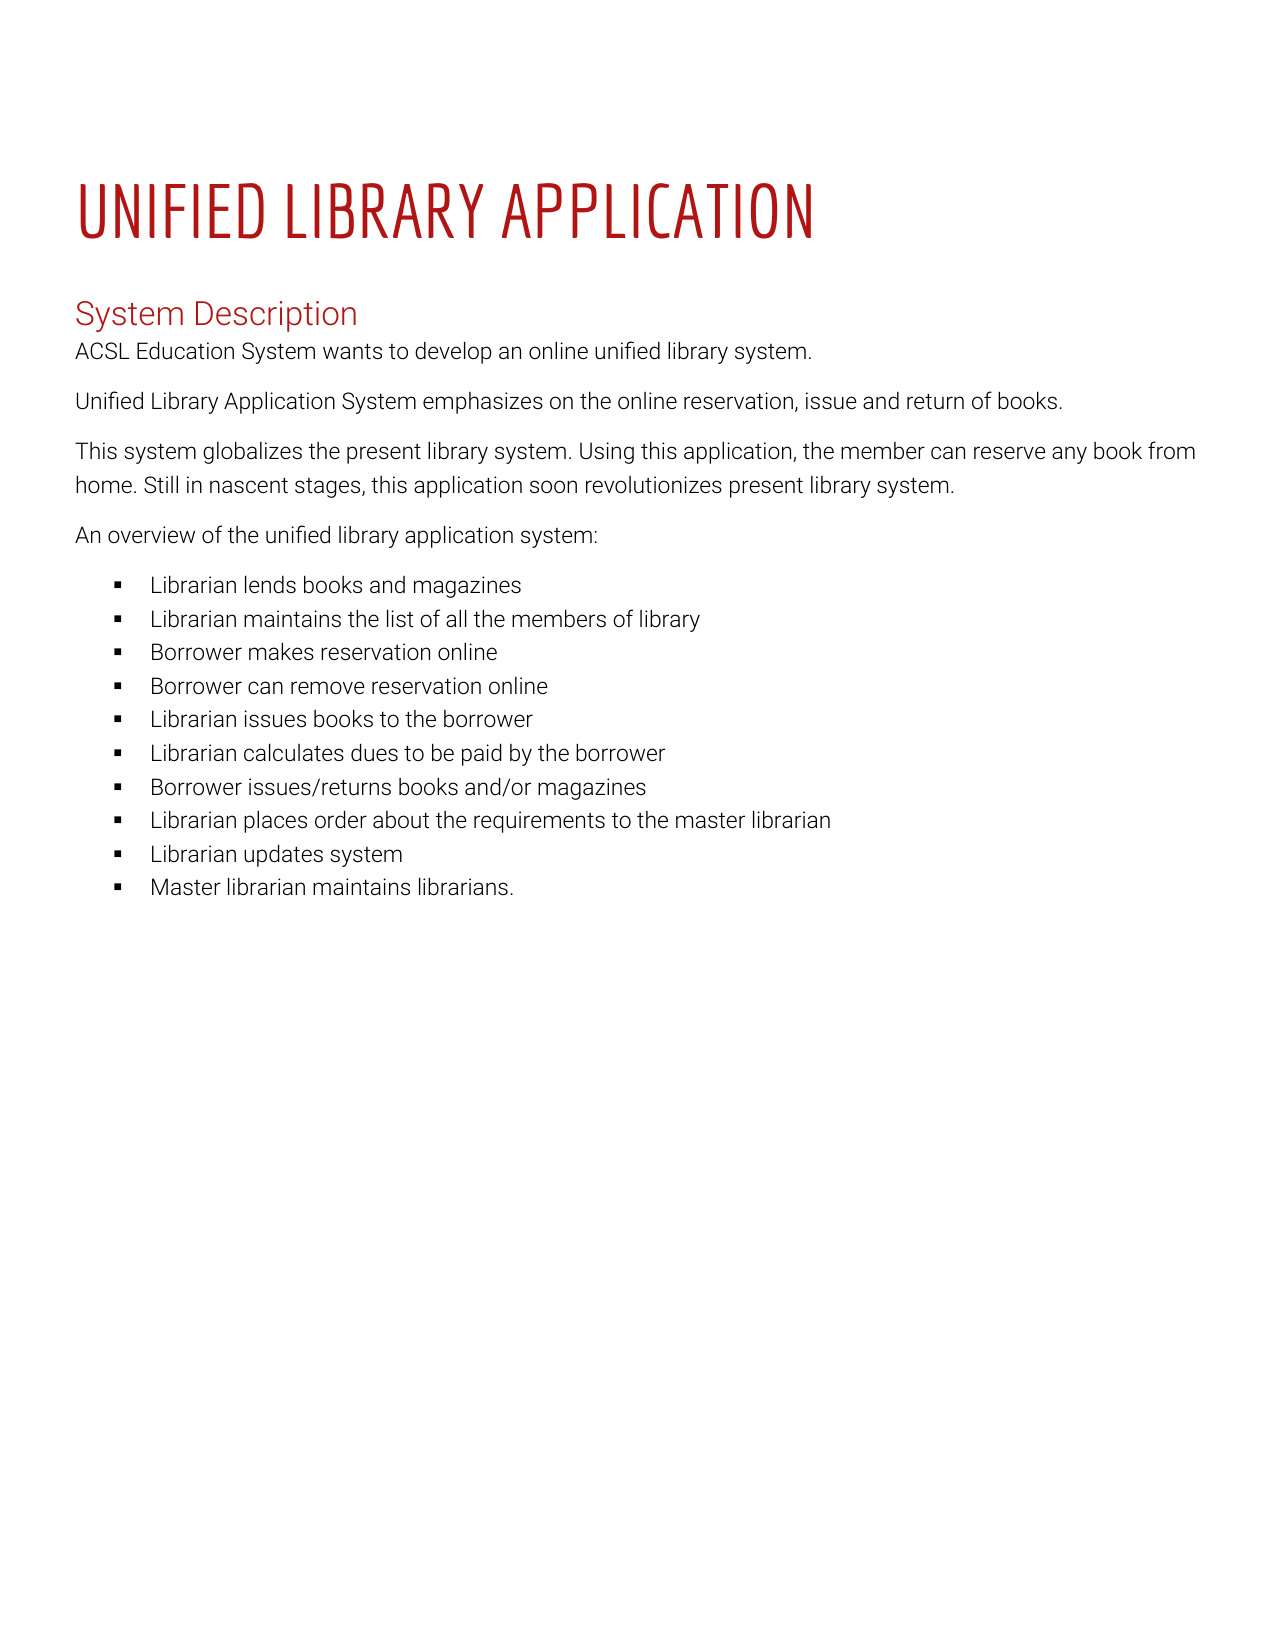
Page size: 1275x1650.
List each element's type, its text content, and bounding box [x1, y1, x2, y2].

list Librarian calculates dues to be paid by the borrower [112, 740, 1200, 767]
text An overview of the unified library application system: [75, 522, 1200, 549]
title UNIFIED LIBRARY APPLICATION [75, 167, 1200, 253]
list Borrower issues/returns books and/or magazines [112, 774, 1200, 801]
list Borrower makes reservation online [112, 639, 1200, 666]
list Librarian maintains the list of all the members of library [112, 606, 1200, 633]
text Unified Library Application System emphasizes on the online reservation, issue and return of books. [75, 388, 1200, 415]
text This system globalizes the present library system. Using this application, the member can reserve any book from home. Still in nascent stages, this application soon revolutionizes present library system. [75, 438, 1200, 499]
list Librarian issues books to the borrower [112, 707, 1200, 733]
subtitle System Description [75, 295, 1200, 334]
list Borrower can remove reservation online [112, 673, 1200, 700]
text ACSL Education System wants to develop an online unified library system. [75, 338, 1200, 365]
list Librarian places order about the requirements to the master librarian [112, 807, 1200, 834]
list Librarian updates system [112, 841, 1200, 868]
list Librarian lends books and magazines [112, 572, 1200, 599]
list Master librarian maintains librarians. [112, 874, 1200, 901]
